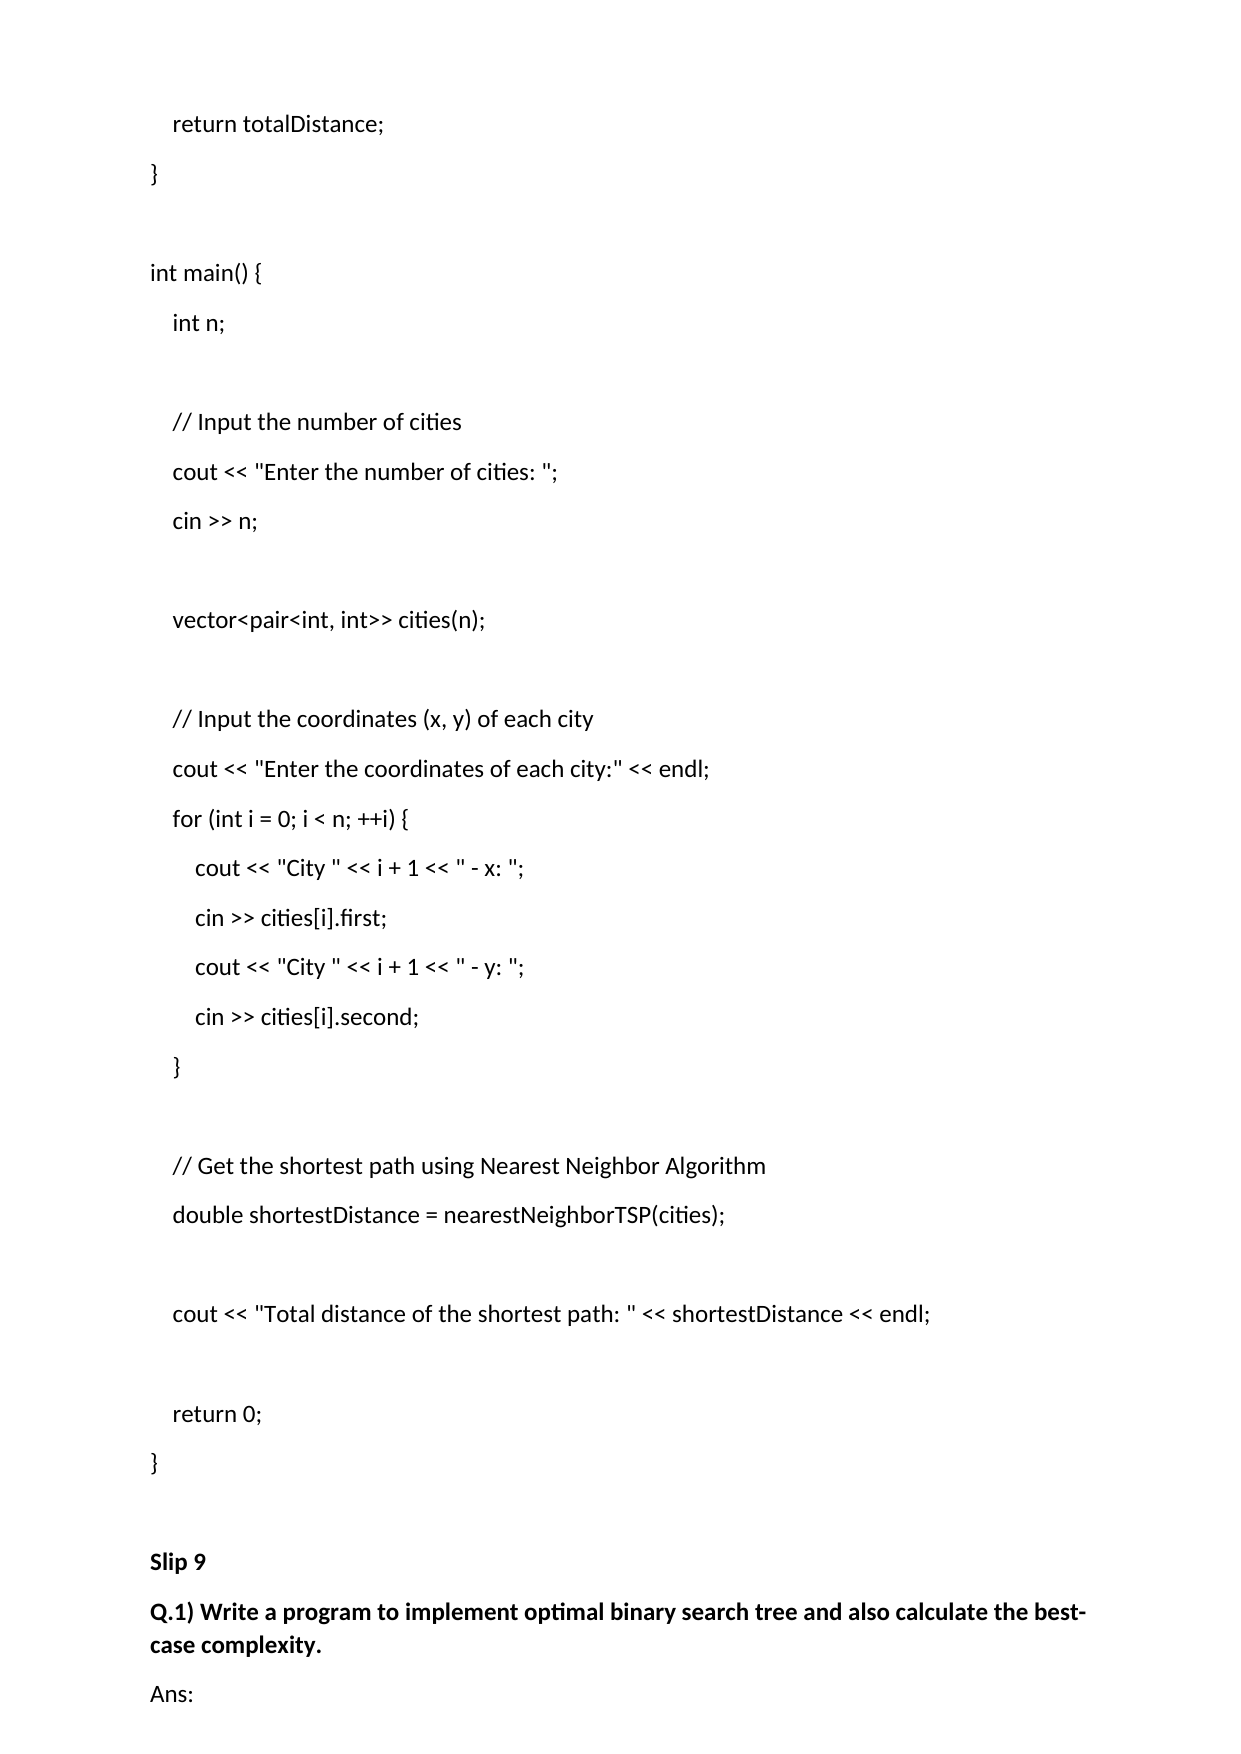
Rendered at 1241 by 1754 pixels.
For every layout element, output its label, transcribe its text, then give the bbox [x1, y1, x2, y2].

text cin >> n; [150, 505, 1090, 536]
text cin >> cities[i].second; [150, 1001, 1090, 1032]
text Ans: [150, 1679, 1090, 1709]
text cout << "City " << i + 1 << " - x: "; [150, 852, 1090, 883]
text } [150, 1051, 1090, 1081]
text } [150, 1447, 1090, 1478]
text // Get the shortest path using Nearest Neighbor Algorithm [150, 1150, 1090, 1180]
text // Input the number of cities [150, 406, 1090, 437]
text cin >> cities[i].first; [150, 902, 1090, 932]
text int n; [150, 307, 1090, 337]
text cout << "Enter the coordinates of each city:" << endl; [150, 753, 1090, 784]
text Slip 9 [150, 1547, 1090, 1577]
text cout << "Enter the number of cities: "; [150, 456, 1090, 486]
text return 0; [150, 1398, 1090, 1428]
text cout << "City " << i + 1 << " - y: "; [150, 952, 1090, 982]
text return totalDistance; [150, 109, 1090, 139]
text double shortestDistance = nearestNeighborTSP(cities); [150, 1199, 1090, 1230]
text } [150, 158, 1090, 189]
text // Input the coordinates (x, y) of each city [150, 704, 1090, 734]
text for (int i = 0; i < n; ++i) { [150, 803, 1090, 833]
text int main() { [150, 257, 1090, 288]
text cout << "Total distance of the shortest path: " << shortestDistance << endl; [150, 1299, 1090, 1329]
text Q.1) Write a program to implement optimal binary search tree and also calculate the best-case complexity. [150, 1596, 1090, 1659]
text vector<pair<int, int>> cities(n); [150, 604, 1090, 635]
